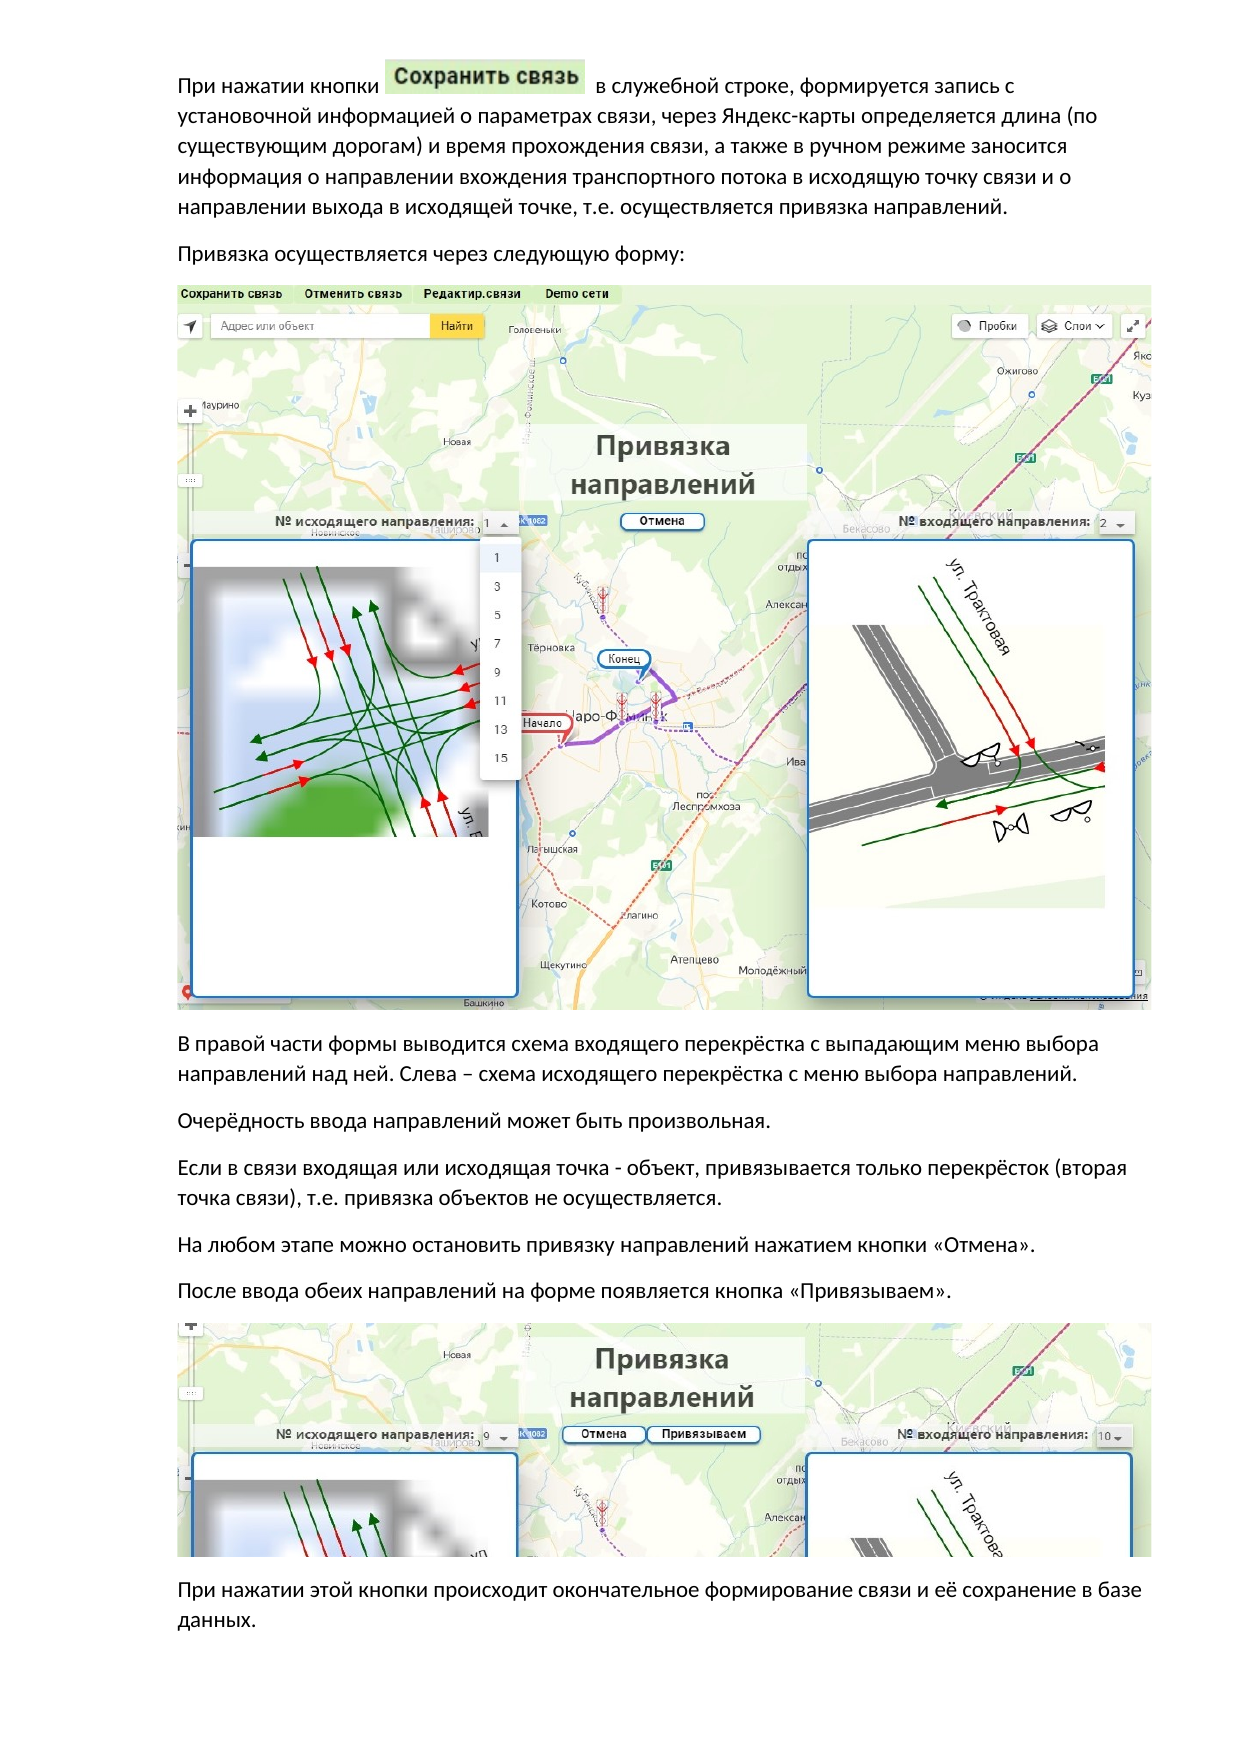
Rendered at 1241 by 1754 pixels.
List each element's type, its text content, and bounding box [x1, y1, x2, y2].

text После ввода обеих направлений на форме появляется кнопка «Привязываем». [177, 1277, 1152, 1304]
picture [177, 285, 1152, 1010]
picture [177, 1323, 1152, 1557]
text Если в связи входящая или исходящая точка - объект, привязывается только перекрёсток (вторая точка связи), т.е. привязка объектов не осуществляется. [177, 1153, 1152, 1211]
text Привязка осуществляется через следующую форму: [177, 239, 1152, 267]
text При нажатии кнопки в служебной строке, формируется запись с установочной информацией о параметрах связи, через Яндекс-карты определяется длина (по существующим дорогам) и время прохождения связи, а также в ручном режиме заносится информация о направлении вхождения транспортного потока в исходящую точку связи и о направлении выхода в исходящей точке, т.е. осуществляется привязка направлений. [177, 59, 1152, 220]
text На любом этапе можно остановить привязку направлений нажатием кнопки «Отмена». [177, 1230, 1152, 1258]
picture [385, 59, 585, 94]
text При нажатии этой кнопки происходит окончательное формирование связи и её сохранение в базе данных. [177, 1575, 1152, 1633]
text Очерёдность ввода направлений может быть произвольная. [177, 1106, 1152, 1134]
text В правой части формы выводится схема входящего перекрёстка с выпадающим меню выбора направлений над ней. Слева – схема исходящего перекрёстка с меню выбора направлений. [177, 1029, 1152, 1087]
